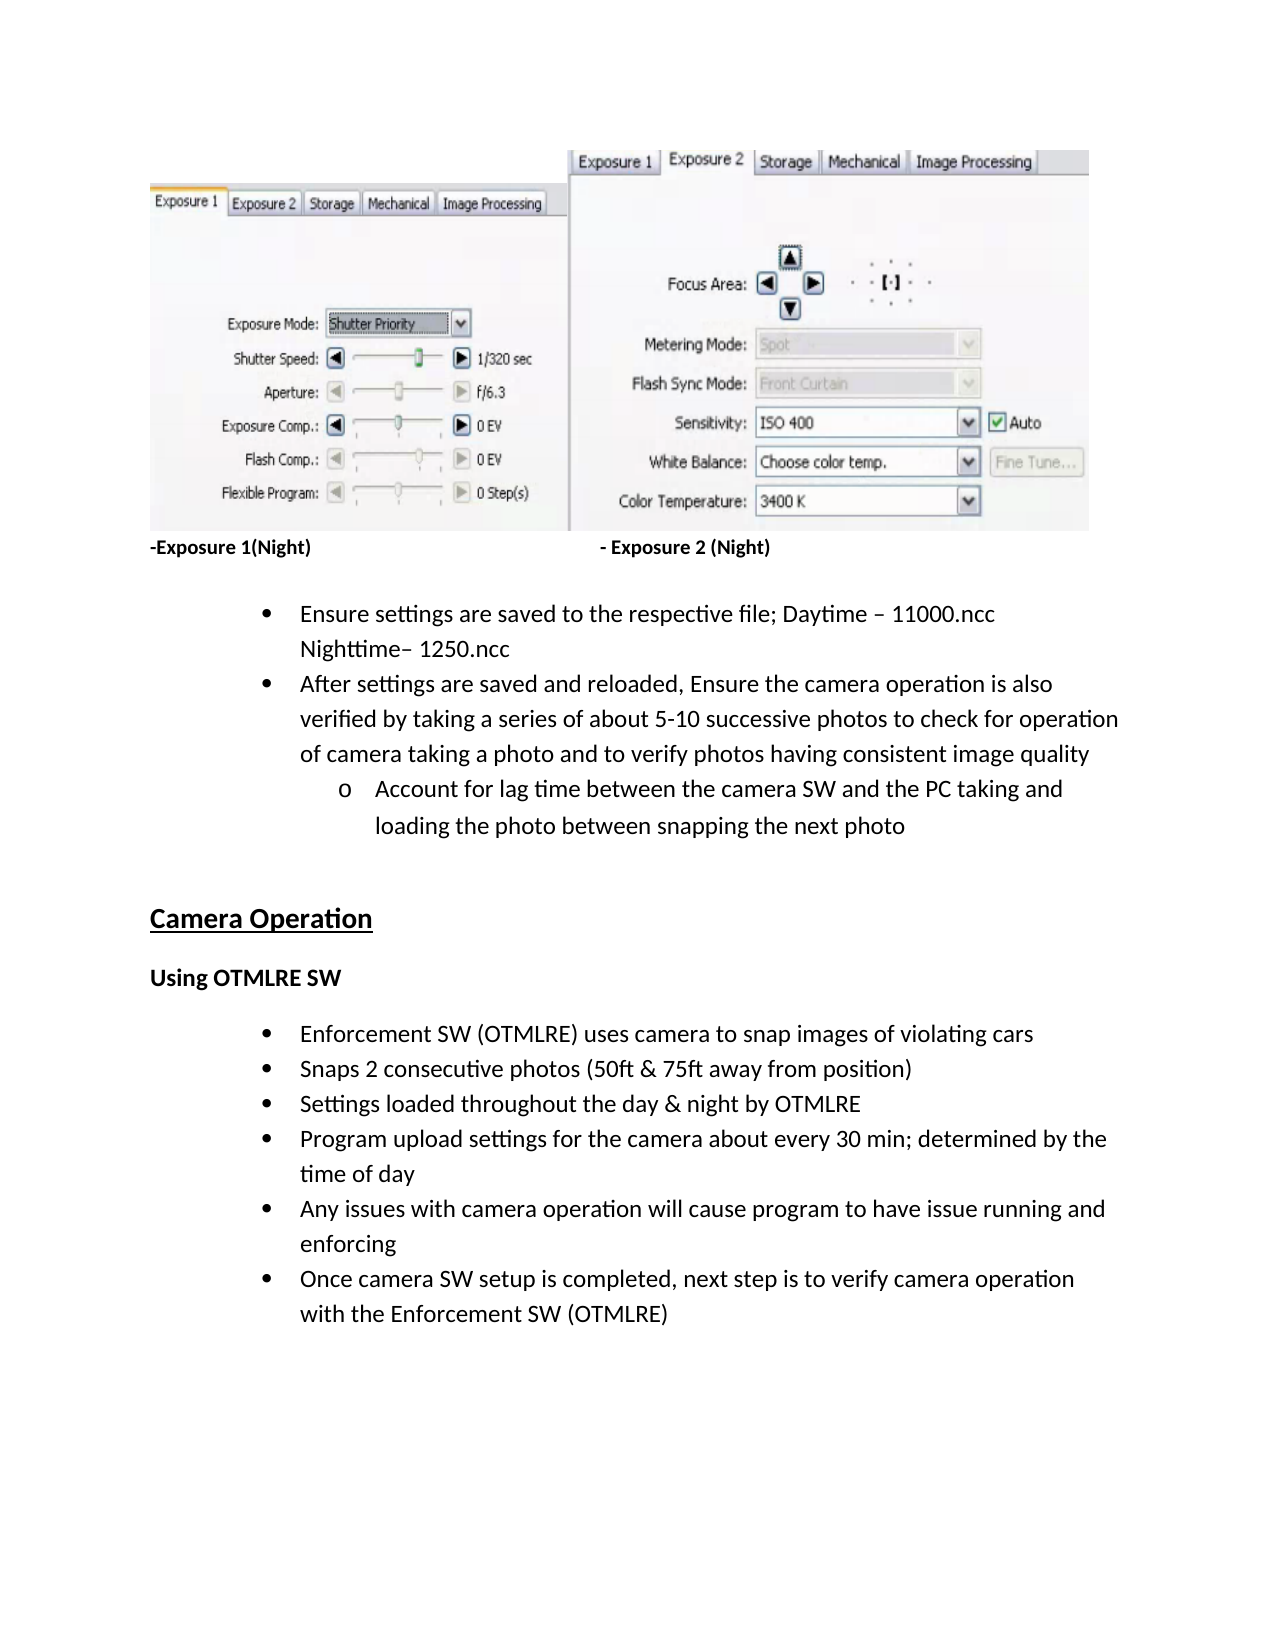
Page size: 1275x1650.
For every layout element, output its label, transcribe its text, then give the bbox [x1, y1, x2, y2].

list Enforcement SW (OTMLRE) uses camera to snap images of violating cars [262, 1018, 1125, 1049]
list Snaps 2 consecutive photos (50ft & 75ft away from position) [262, 1053, 1125, 1084]
list Account for lag time between the camera SW and the PC taking and loading the photo between snapping the next photo [337, 773, 1125, 840]
text -Exposure 1(Night) - Exposure 2 (Night) [150, 534, 1125, 560]
list After settings are saved and reloaded, Ensure the camera operation is also verified by taking a series of about 5-10 successive photos to check for operation of camera taking a photo and to verify photos having consistent image quality [262, 668, 1125, 769]
list Ensure settings are saved to the respective file; Daytime – 11000.ncc Nighttime– 1250.ncc [262, 598, 1125, 664]
list Settings loaded throughout the day & night by OTMLRE [262, 1088, 1125, 1119]
text Camera Operation [150, 901, 1125, 936]
picture [150, 150, 1089, 531]
text Using OTMLRE SW [150, 962, 1125, 993]
list Any issues with camera operation will cause program to have issue running and enforcing [262, 1193, 1125, 1259]
list Once camera SW setup is completed, next step is to verify camera operation with the Enforcement SW (OTMLRE) [262, 1263, 1125, 1329]
list Program upload settings for the camera about every 30 min; determined by the time of day [262, 1123, 1125, 1189]
